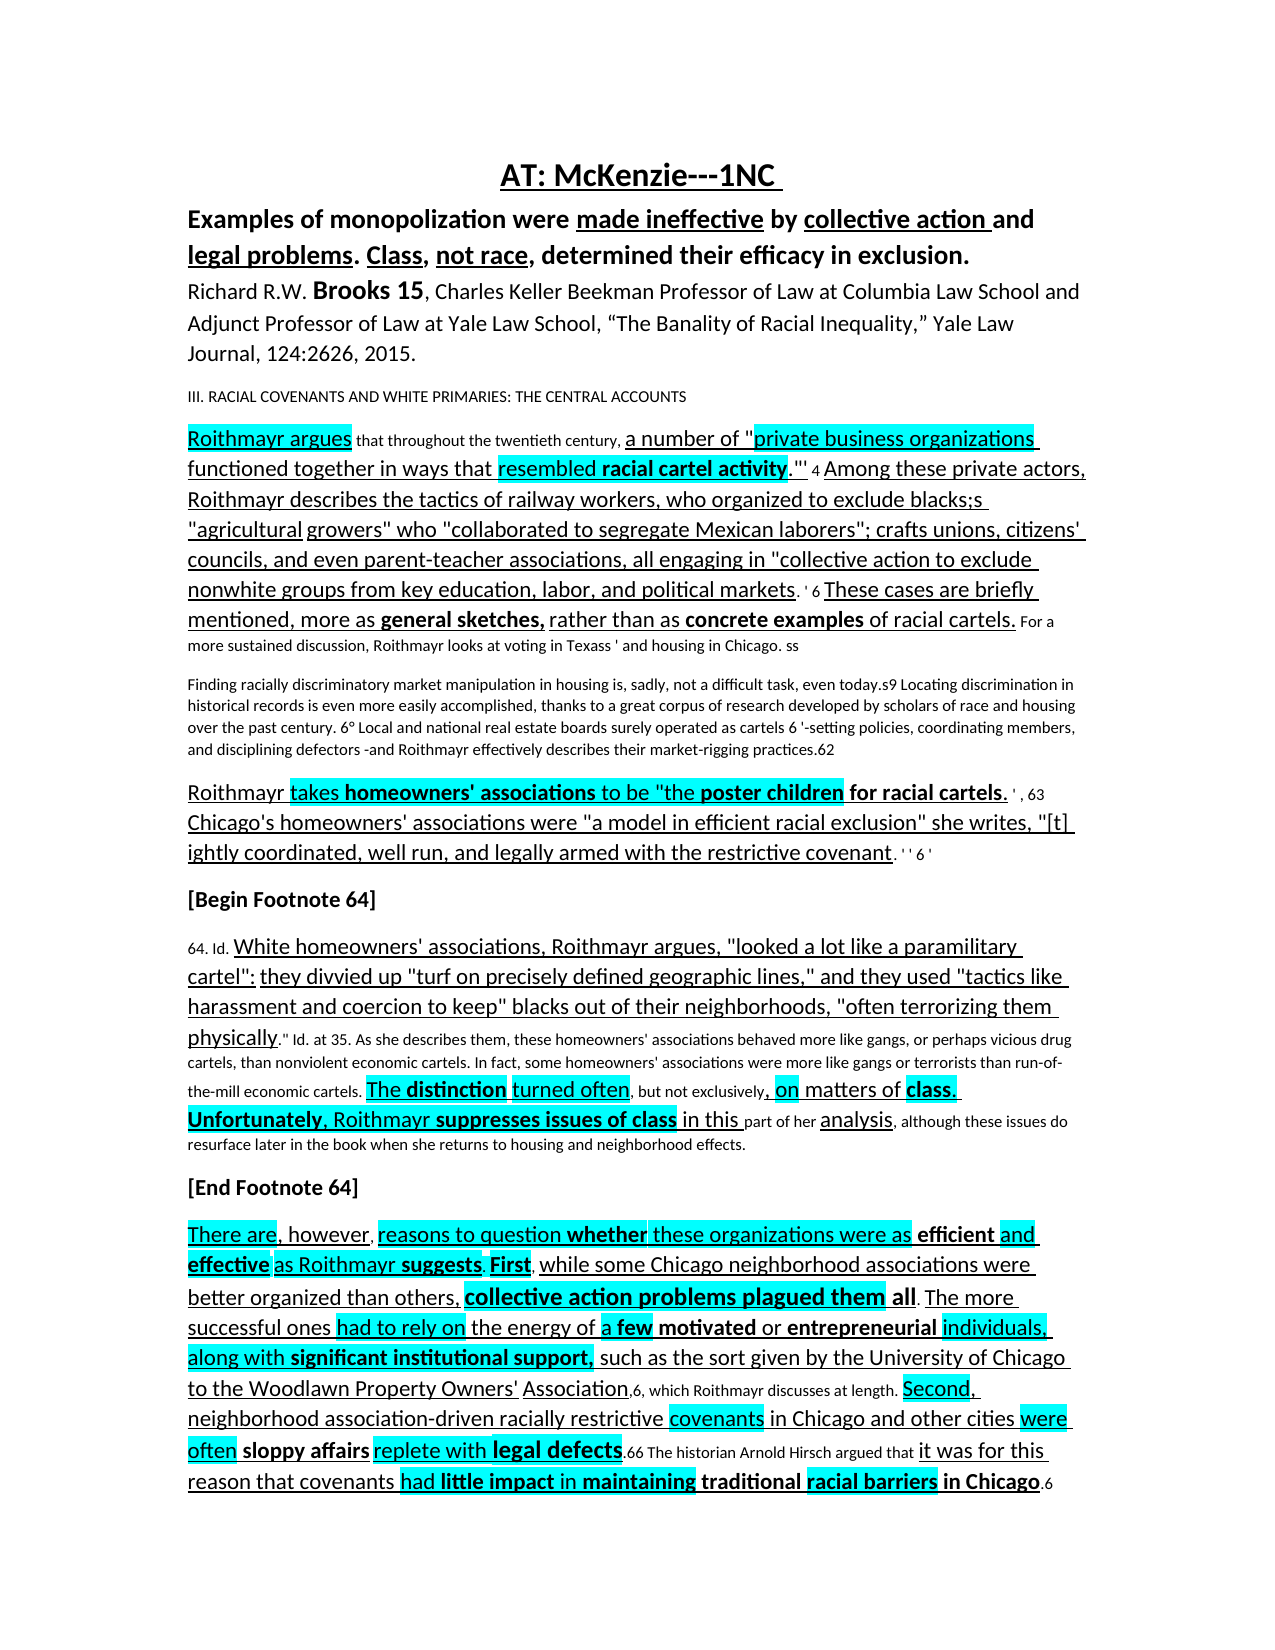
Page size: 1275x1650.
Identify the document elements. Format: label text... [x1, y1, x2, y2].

text [End Footnote 64] [187, 1173, 1087, 1201]
text Roithmayr argues that throughout the twentieth century, a number of "private business organizations functioned together in ways that resembled racial cartel activity."' 4 Among these private actors, Roithmayr describes the tactics of railway workers, who organized to exclude blacks;s "agricultural growers" who "collaborated to segregate Mexican laborers"; crafts unions, citizens' councils, and even parent-teacher associations, all engaging in "collective action to exclude nonwhite groups from key education, labor, and political markets. ' 6 These cases are briefly mentioned, more as general sketches, rather than as concrete examples of racial cartels. For a more sustained discussion, Roithmayr looks at voting in Texass ' and housing in Chicago. ss [187, 424, 1087, 656]
text There are, however, reasons to question whether these organizations were as efficient and effective as Roithmayr suggests. First, while some Chicago neighborhood associations were better organized than others, collective action problems plagued them all. The more successful ones had to rely on the energy of a few motivated or entrepreneurial individuals, along with significant institutional support, such as the sort given by the University of Chicago to the Woodlawn Property Owners' Association,6, which Roithmayr discusses at length. Second, neighborhood association-driven racially restrictive covenants in Chicago and other cities were often sloppy affairs replete with legal defects.66 The historian Arnold Hirsch argued that it was for this reason that covenants had little impact in maintaining traditional racial barriers in Chicago.6 [187, 1220, 1087, 1495]
text Finding racially discriminatory market manipulation in housing is, sadly, not a difficult task, even today.s9 Locating discrimination in historical records is even more easily accomplished, thanks to a great corpus of research developed by scholars of race and housing over the past century. 6° Local and national real estate boards surely operated as cartels 6 '-setting policies, coordinating members, and disciplining defectors -and Roithmayr effectively describes their market-rigging practices.62 [187, 674, 1087, 760]
text Richard R.W. Brooks 15, Charles Keller Beekman Professor of Law at Columbia Law School and Adjunct Professor of Law at Yale Law School, “The Banality of Racial Inequality,” Yale Law Journal, 124:2626, 2015. [187, 273, 1087, 367]
text Roithmayr takes homeowners' associations to be "the poster children for racial cartels. ' , 63 Chicago's homeowners' associations were "a model in efficient racial exclusion" she writes, "[t] ightly coordinated, well run, and legally armed with the restrictive covenant. ' ' 6 ' [187, 778, 1087, 866]
text 64. Id. White homeowners' associations, Roithmayr argues, "looked a lot like a paramilitary cartel": they divvied up "turf on precisely defined geographic lines," and they used "tactics like harassment and coercion to keep" blacks out of their neighborhoods, "often terrorizing them physically." Id. at 35. As she describes them, these homeowners' associations behaved more like gangs, or perhaps vicious drug cartels, than nonviolent economic cartels. In fact, some homeowners' associations were more like gangs or terrorists than run-of-the-mill economic cartels. The distinction turned often, but not exclusively, on matters of class. Unfortunately, Roithmayr suppresses issues of class in this part of her analysis, although these issues do resurface later in the book when she returns to housing and neighborhood effects. [187, 932, 1087, 1155]
subtitle AT: McKenzie---1NC [187, 154, 1087, 195]
subtitle Examples of monopolization were made ineffective by collective action and legal problems. Class, not race, determined their efficacy in exclusion. [187, 202, 1087, 271]
text [Begin Footnote 64] [187, 885, 1087, 913]
text III. RACIAL COVENANTS AND WHITE PRIMARIES: THE CENTRAL ACCOUNTS [187, 386, 1087, 406]
